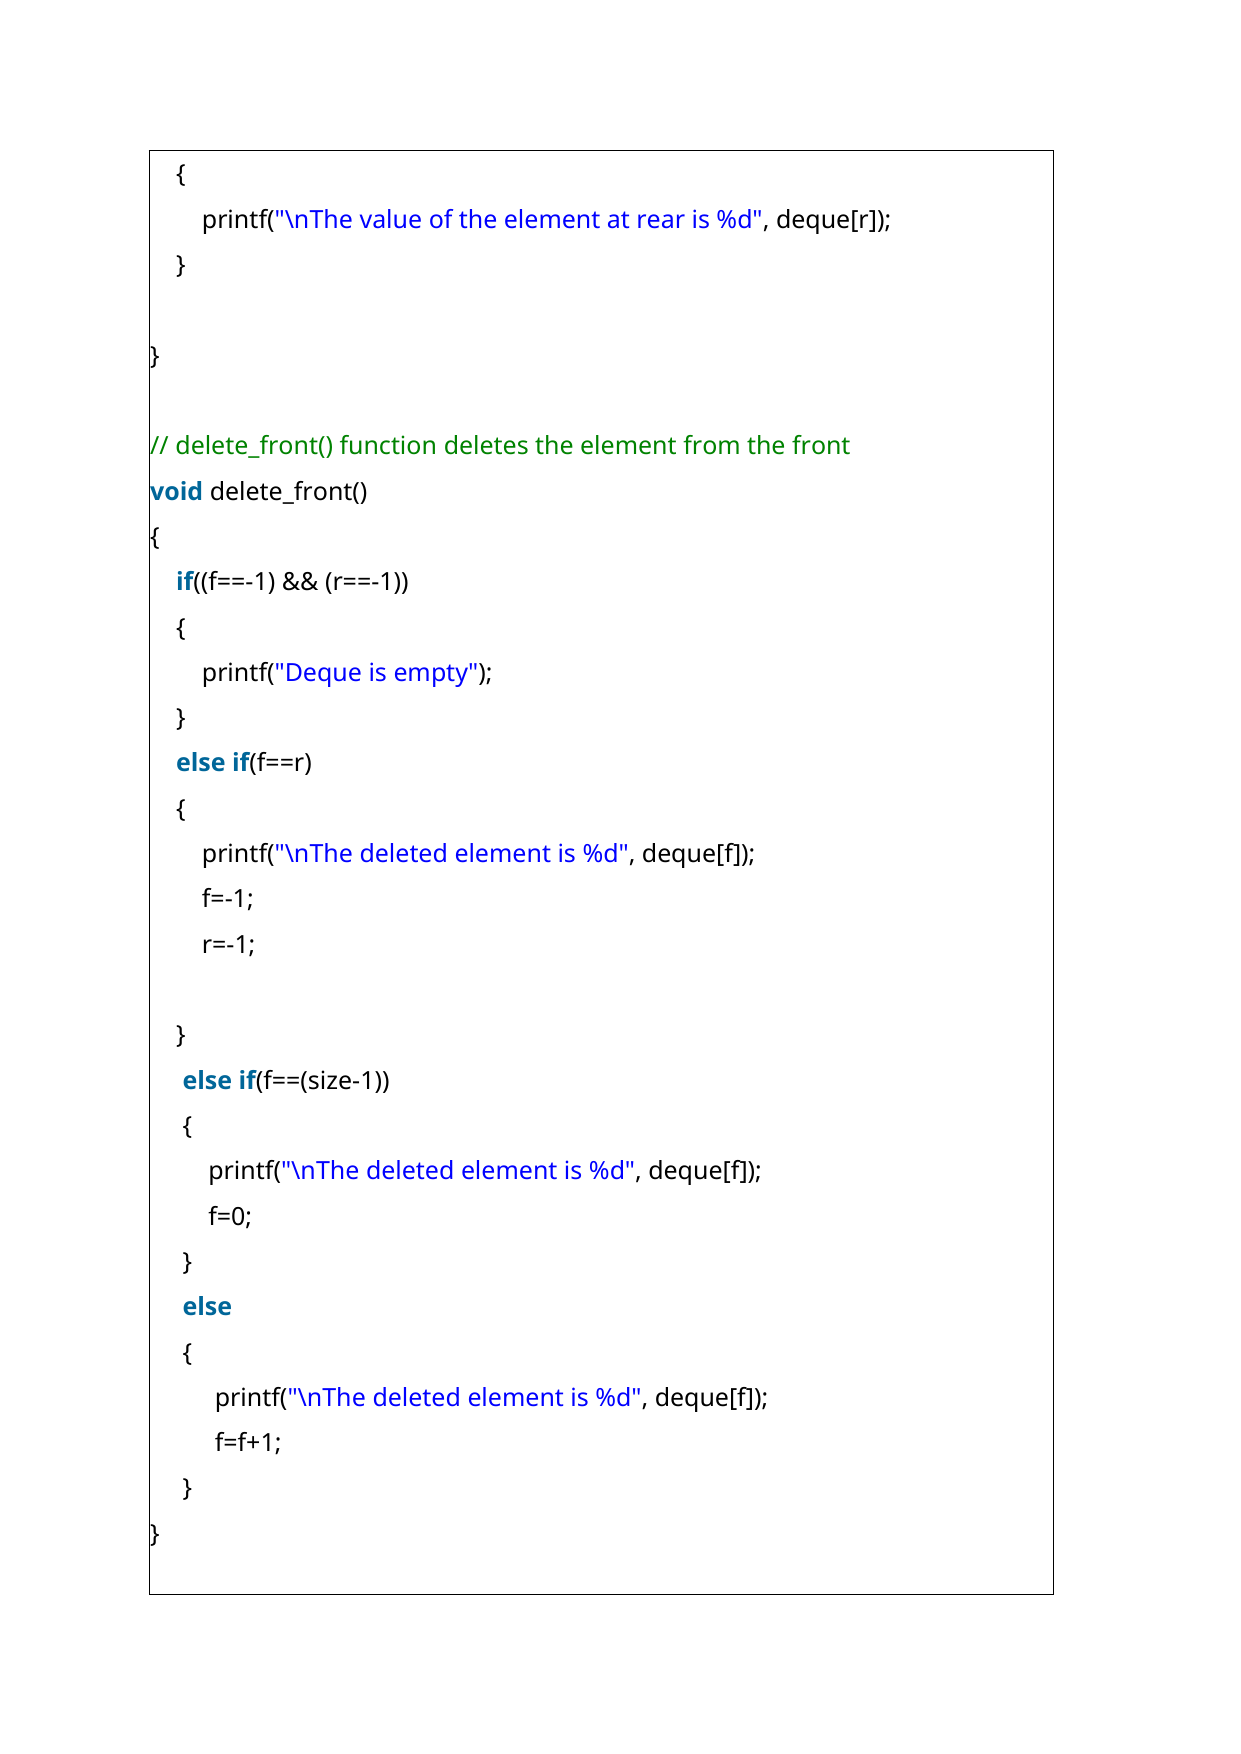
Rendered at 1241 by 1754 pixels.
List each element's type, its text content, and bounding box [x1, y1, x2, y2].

list } [150, 1011, 1053, 1051]
list if((f==-1) && (r==-1)) [150, 558, 1053, 598]
list { [150, 1102, 1053, 1142]
list printf("\nThe value of the element at rear is %d", deque[r]); [150, 195, 1053, 235]
list else [150, 1283, 1053, 1323]
list else if(f==r) [150, 739, 1053, 779]
list } [150, 1464, 1053, 1504]
list { [150, 151, 1053, 190]
list { [150, 784, 1053, 824]
list void delete_front() [150, 467, 1053, 507]
list { [150, 1328, 1053, 1368]
list printf("\nThe deleted element is %d", deque[f]); [150, 1373, 1053, 1413]
list } [150, 694, 1053, 734]
list else if(f==(size-1)) [150, 1056, 1053, 1096]
list { [150, 512, 1053, 553]
list printf("\nThe deleted element is %d", deque[f]); [150, 830, 1053, 870]
list // delete_front() function deletes the element from the front [150, 422, 1053, 462]
list } [150, 241, 1053, 281]
list { [150, 603, 1053, 643]
list f=0; [150, 1192, 1053, 1232]
list printf("Deque is empty"); [150, 648, 1053, 688]
list r=-1; [150, 920, 1053, 960]
list } [150, 1509, 1053, 1549]
list f=f+1; [150, 1419, 1053, 1459]
list f=-1; [150, 875, 1053, 915]
list printf("\nThe deleted element is %d", deque[f]); [150, 1147, 1053, 1187]
list } [150, 331, 1053, 371]
list } [150, 1237, 1053, 1278]
